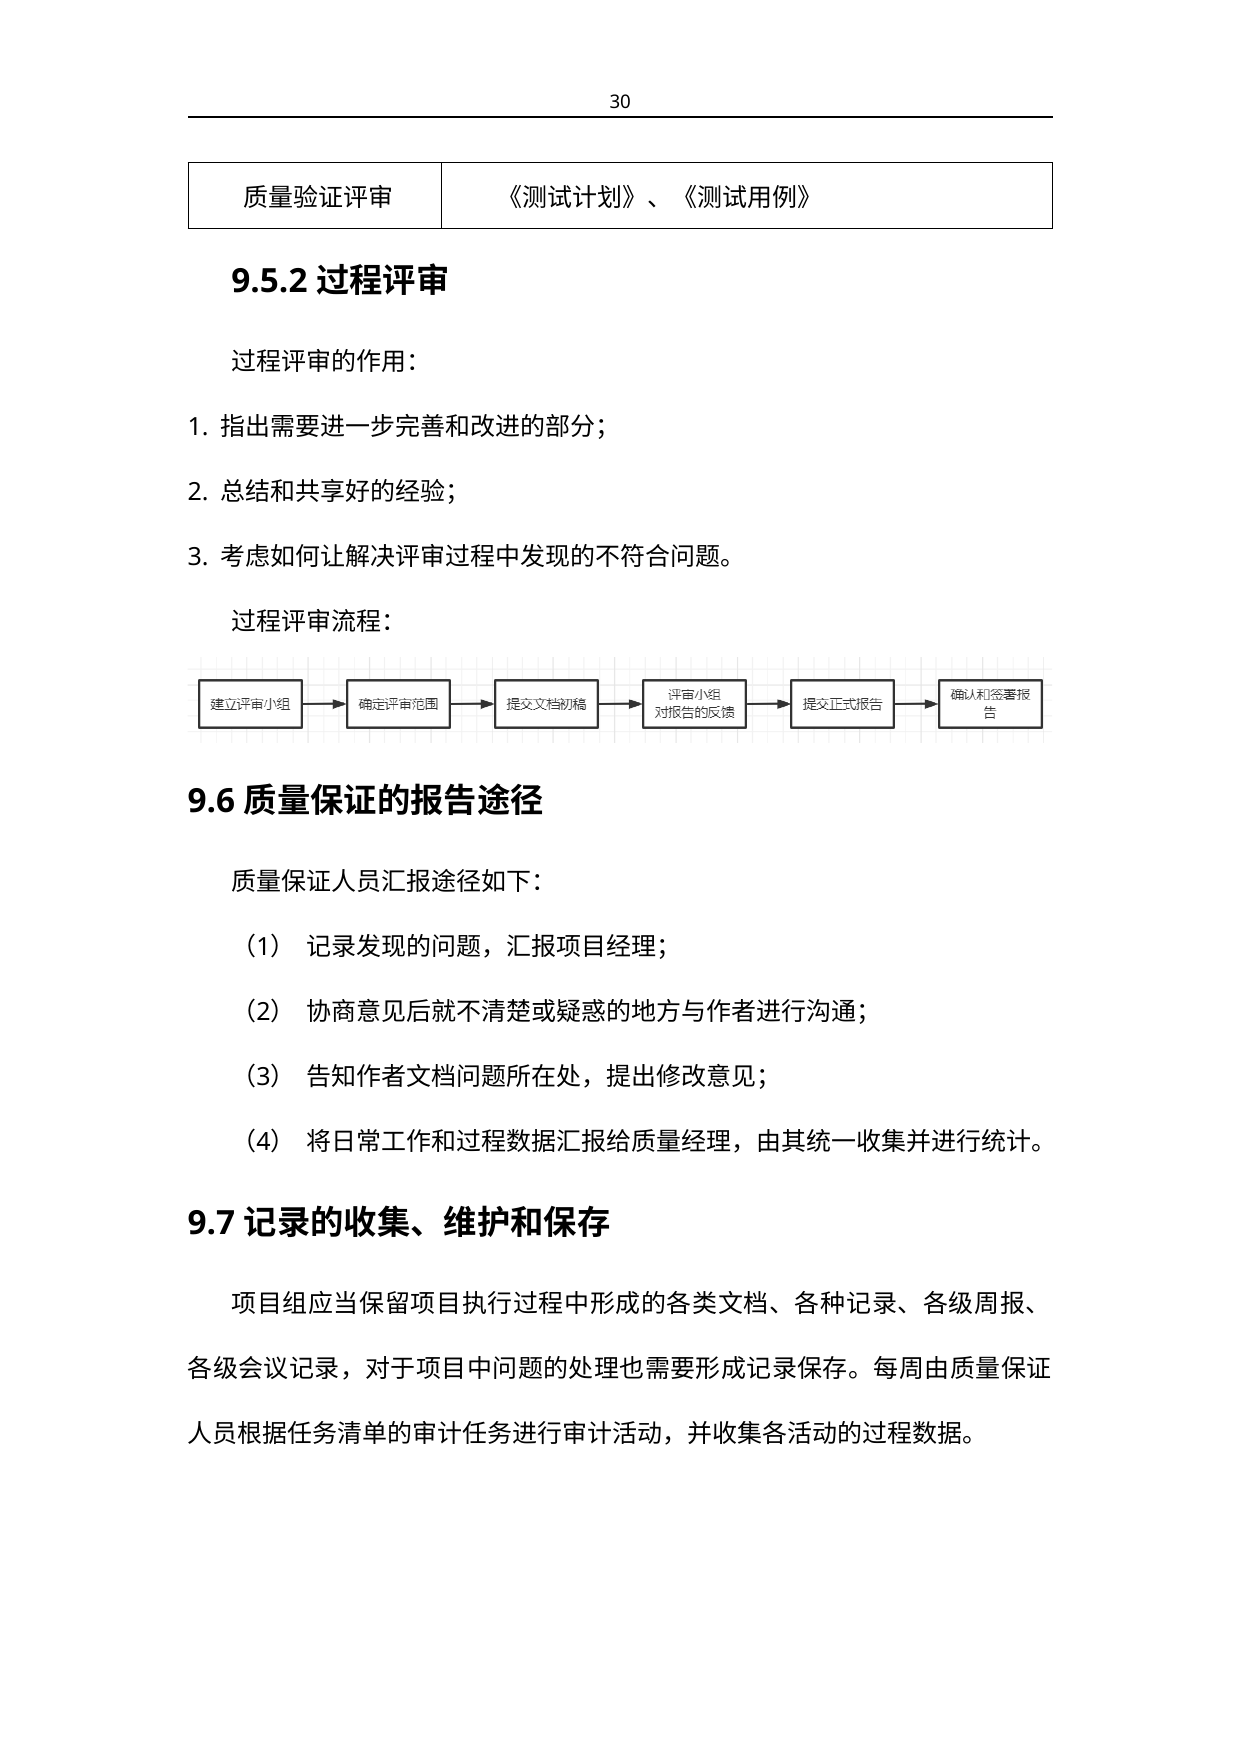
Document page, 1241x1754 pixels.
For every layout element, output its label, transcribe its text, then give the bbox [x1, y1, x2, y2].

text 项目组应当保留项目执行过程中形成的各类文档、各种记录、各级周报、各级会议记录，对于项目中问题的处理也需要形成记录保存。每周由质量保证人员根据任务清单的审计任务进行审计活动，并收集各活动的过程数据。 [187, 1269, 1053, 1464]
text 过程评审流程： [187, 587, 1053, 652]
list 总结和共享好的经验； [187, 457, 1053, 522]
list 指出需要进一步完善和改进的部分； [187, 392, 1053, 457]
subtitle 9.6 质量保证的报告途径 [187, 765, 1053, 830]
subtitle 9.5.2 过程评审 [187, 245, 1053, 310]
text 过程评审的作用： [187, 327, 1053, 392]
list 考虑如何让解决评审过程中发现的不符合问题。 [187, 522, 1053, 587]
list 告知作者文档问题所在处，提出修改意见； [231, 1042, 1053, 1107]
list 记录发现的问题，汇报项目经理； [231, 912, 1053, 977]
table_cell 《测试计划》、《测试用例》 [442, 163, 1052, 228]
picture [187, 657, 1053, 743]
text 质量保证人员汇报途径如下： [187, 847, 1053, 912]
list 协商意见后就不清楚或疑惑的地方与作者进行沟通； [231, 977, 1053, 1042]
table_cell 质量验证评审 [189, 163, 441, 228]
subtitle 9.7 记录的收集、维护和保存 [187, 1188, 1053, 1253]
list 将日常工作和过程数据汇报给质量经理，由其统一收集并进行统计。 [231, 1107, 1053, 1172]
